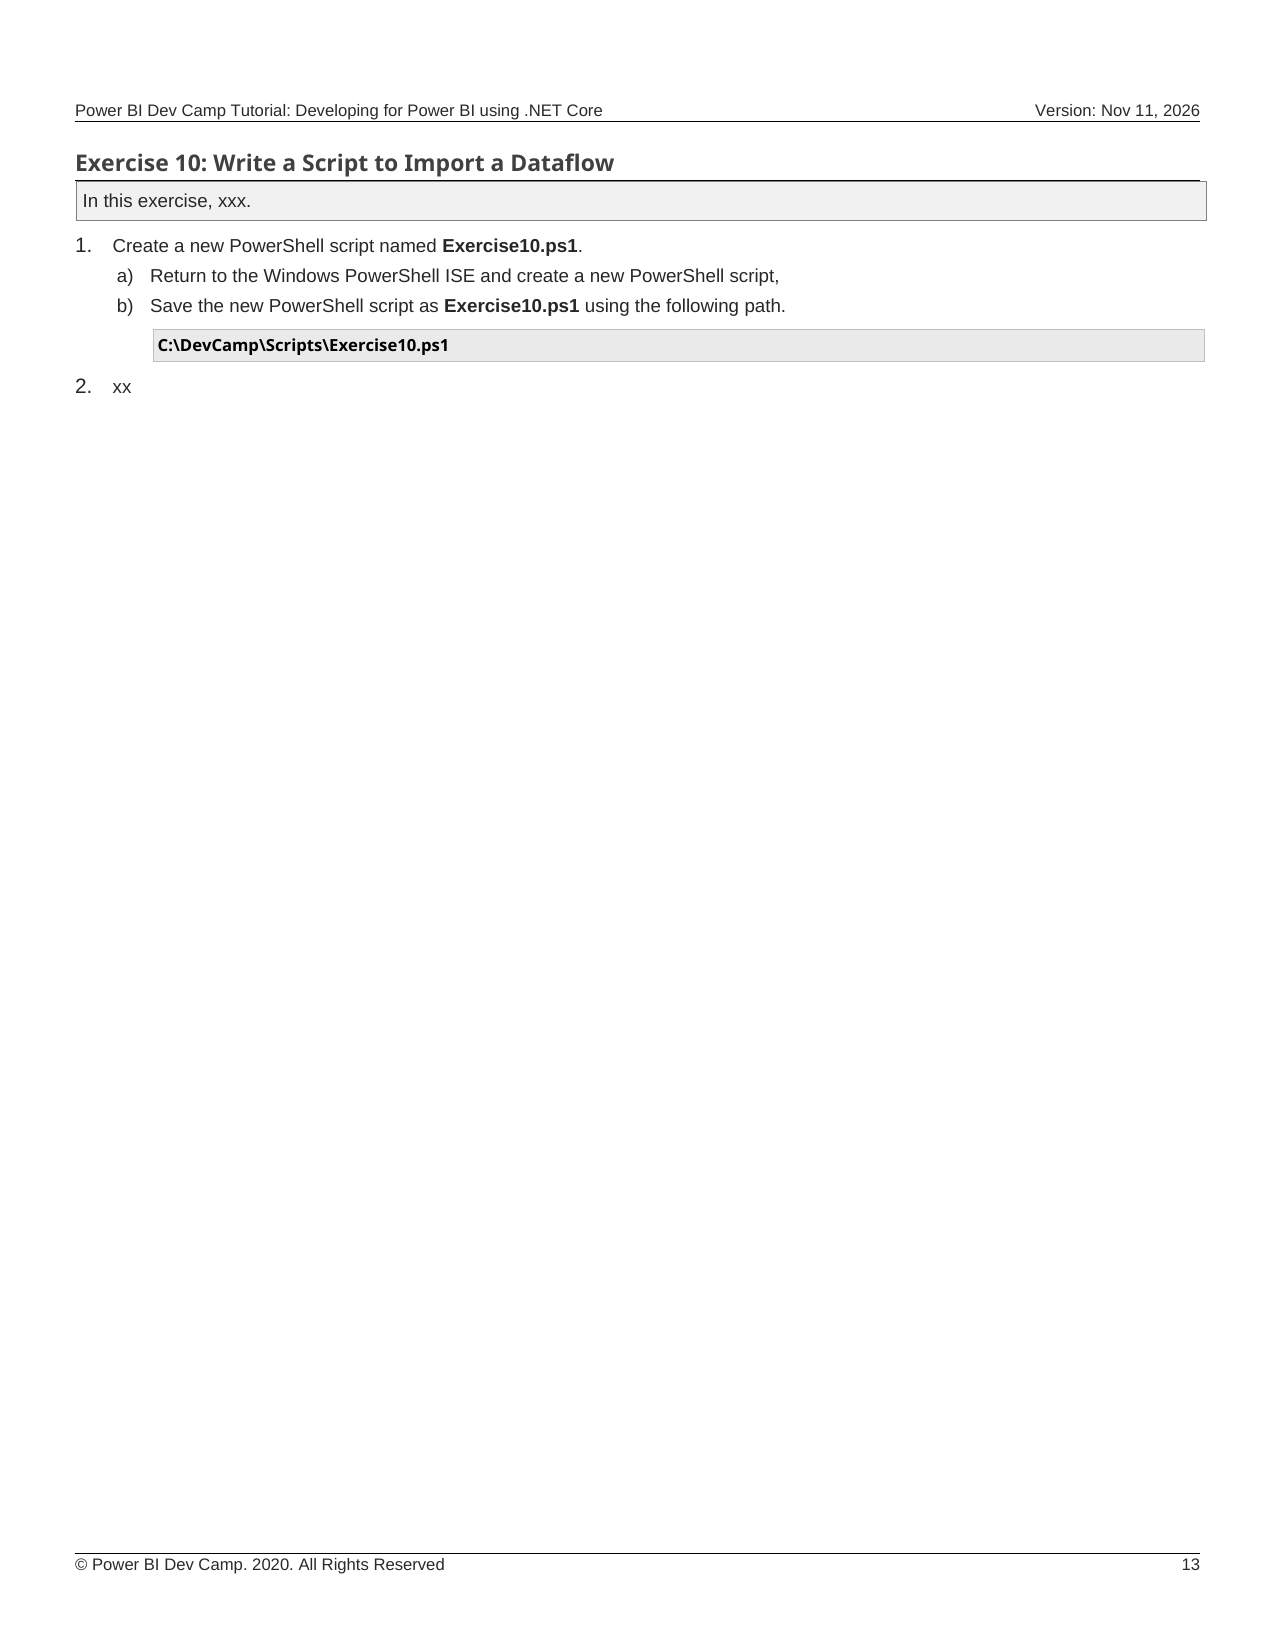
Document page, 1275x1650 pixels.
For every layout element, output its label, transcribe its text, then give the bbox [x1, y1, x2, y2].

list Save the new PowerShell script as Exercise10.ps1 using the following path. [117, 295, 1200, 317]
text xx [75, 374, 1200, 398]
list Create a new PowerShell script named Exercise10.ps1. [75, 233, 1200, 257]
list Return to the Windows PowerShell ISE and create a new PowerShell script, [117, 265, 1200, 287]
subtitle Exercise 10: Write a Script to Import a Dataflow [75, 147, 1200, 180]
text C:\DevCamp\Scripts\Exercise10.ps1 [154, 330, 1204, 361]
text In this exercise, xxx. [77, 182, 1206, 220]
